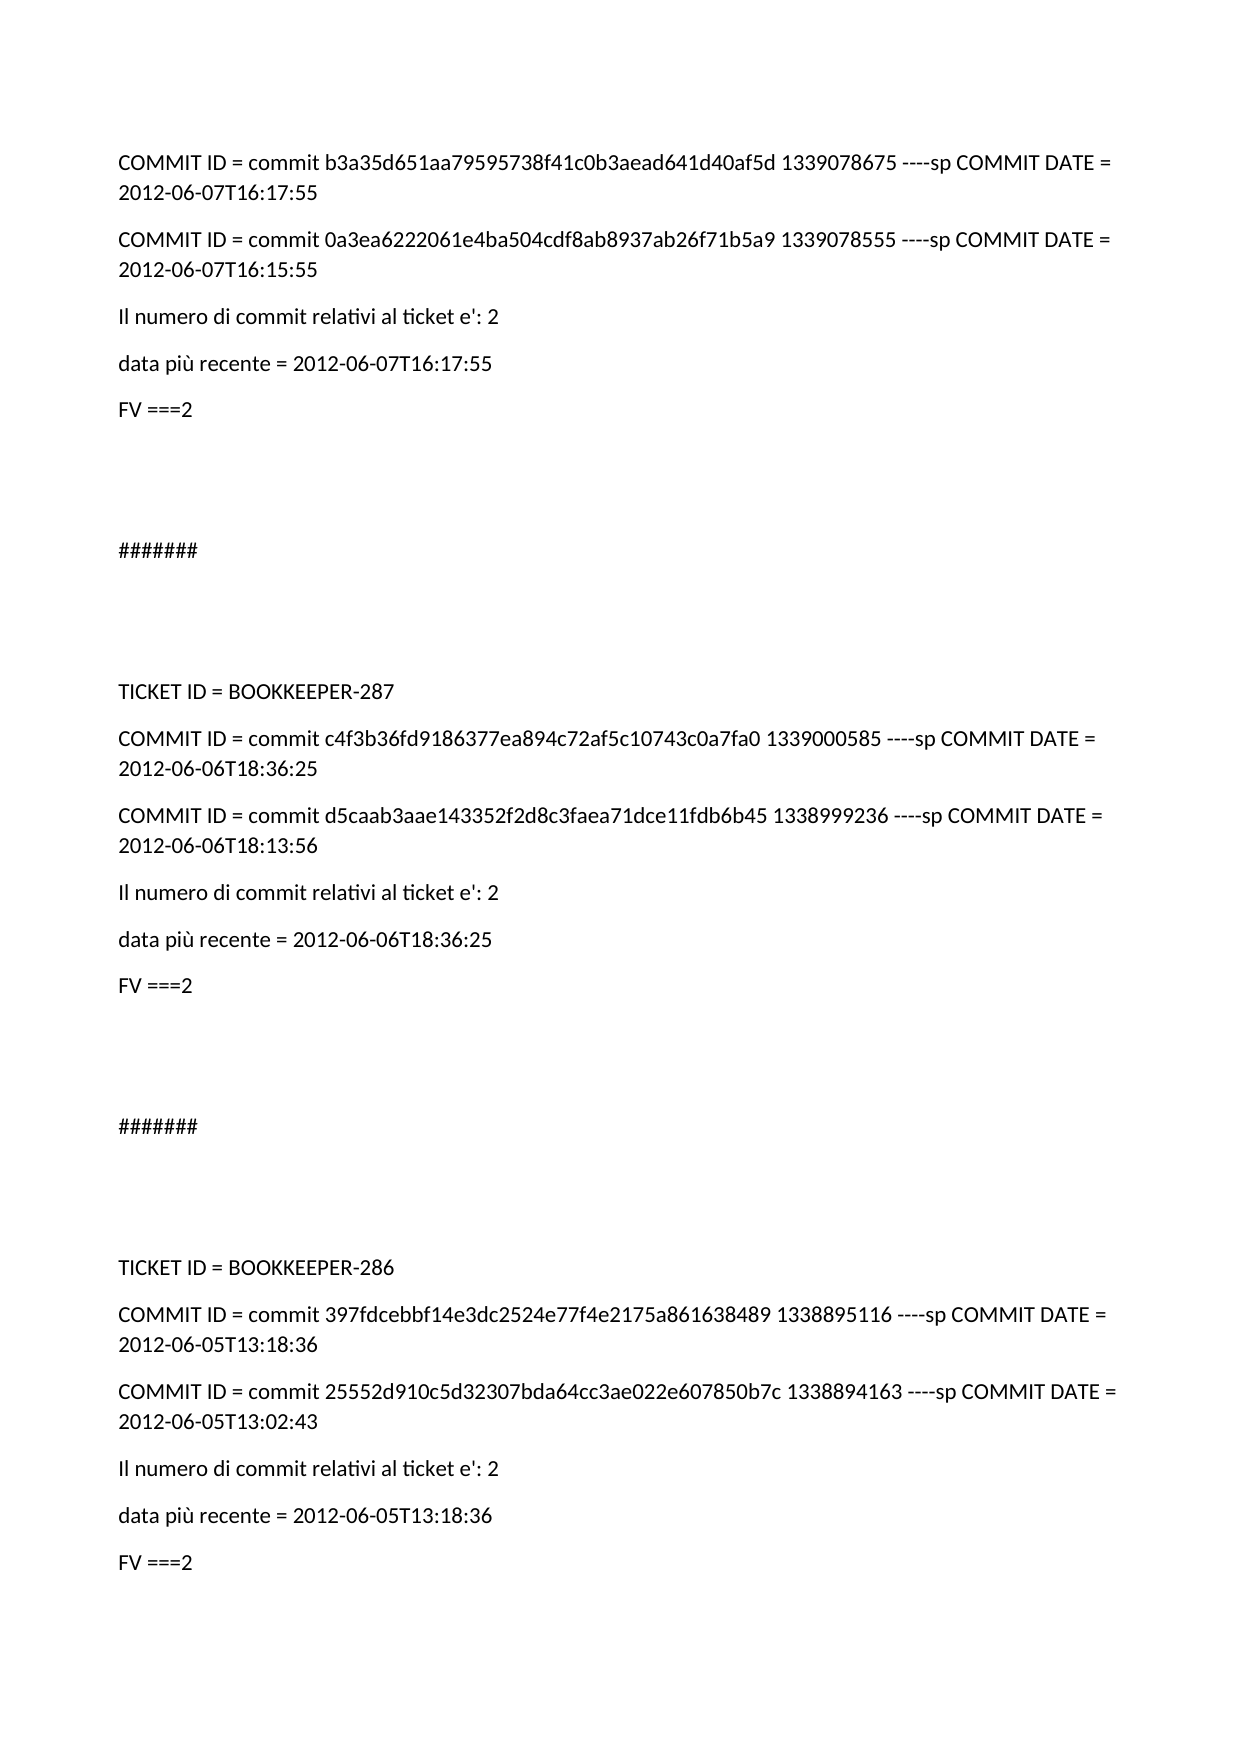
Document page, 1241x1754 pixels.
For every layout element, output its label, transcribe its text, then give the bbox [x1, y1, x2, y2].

text data più recente = 2012-06-06T18:36:25 [118, 925, 1122, 953]
text COMMIT ID = commit d5caab3aae143352f2d8c3faea71dce11fdb6b45 1338999236 ----sp COMMIT DATE = 2012-06-06T18:13:56 [118, 801, 1122, 859]
text COMMIT ID = commit 397fdcebbf14e3dc2524e77f4e2175a861638489 1338895116 ----sp COMMIT DATE = 2012-06-05T13:18:36 [118, 1300, 1122, 1358]
text COMMIT ID = commit 0a3ea6222061e4ba504cdf8ab8937ab26f71b5a9 1339078555 ----sp COMMIT DATE = 2012-06-07T16:15:55 [118, 225, 1122, 283]
text Il numero di commit relativi al ticket e': 2 [118, 878, 1122, 906]
text TICKET ID = BOOKKEEPER-286 [118, 1253, 1122, 1281]
text TICKET ID = BOOKKEEPER-287 [118, 677, 1122, 705]
text FV ===2 [118, 396, 1122, 423]
text COMMIT ID = commit c4f3b36fd9186377ea894c72af5c10743c0a7fa0 1339000585 ----sp COMMIT DATE = 2012-06-06T18:36:25 [118, 724, 1122, 782]
text COMMIT ID = commit b3a35d651aa79595738f41c0b3aead641d40af5d 1339078675 ----sp COMMIT DATE = 2012-06-07T16:17:55 [118, 148, 1122, 206]
text Il numero di commit relativi al ticket e': 2 [118, 1454, 1122, 1482]
text COMMIT ID = commit 25552d910c5d32307bda64cc3ae022e607850b7c 1338894163 ----sp COMMIT DATE = 2012-06-05T13:02:43 [118, 1377, 1122, 1435]
text Il numero di commit relativi al ticket e': 2 [118, 302, 1122, 330]
text FV ===2 [118, 1548, 1122, 1576]
text data più recente = 2012-06-07T16:17:55 [118, 349, 1122, 377]
text ####### [118, 536, 1122, 564]
text ####### [118, 1112, 1122, 1140]
text data più recente = 2012-06-05T13:18:36 [118, 1501, 1122, 1529]
text FV ===2 [118, 972, 1122, 999]
